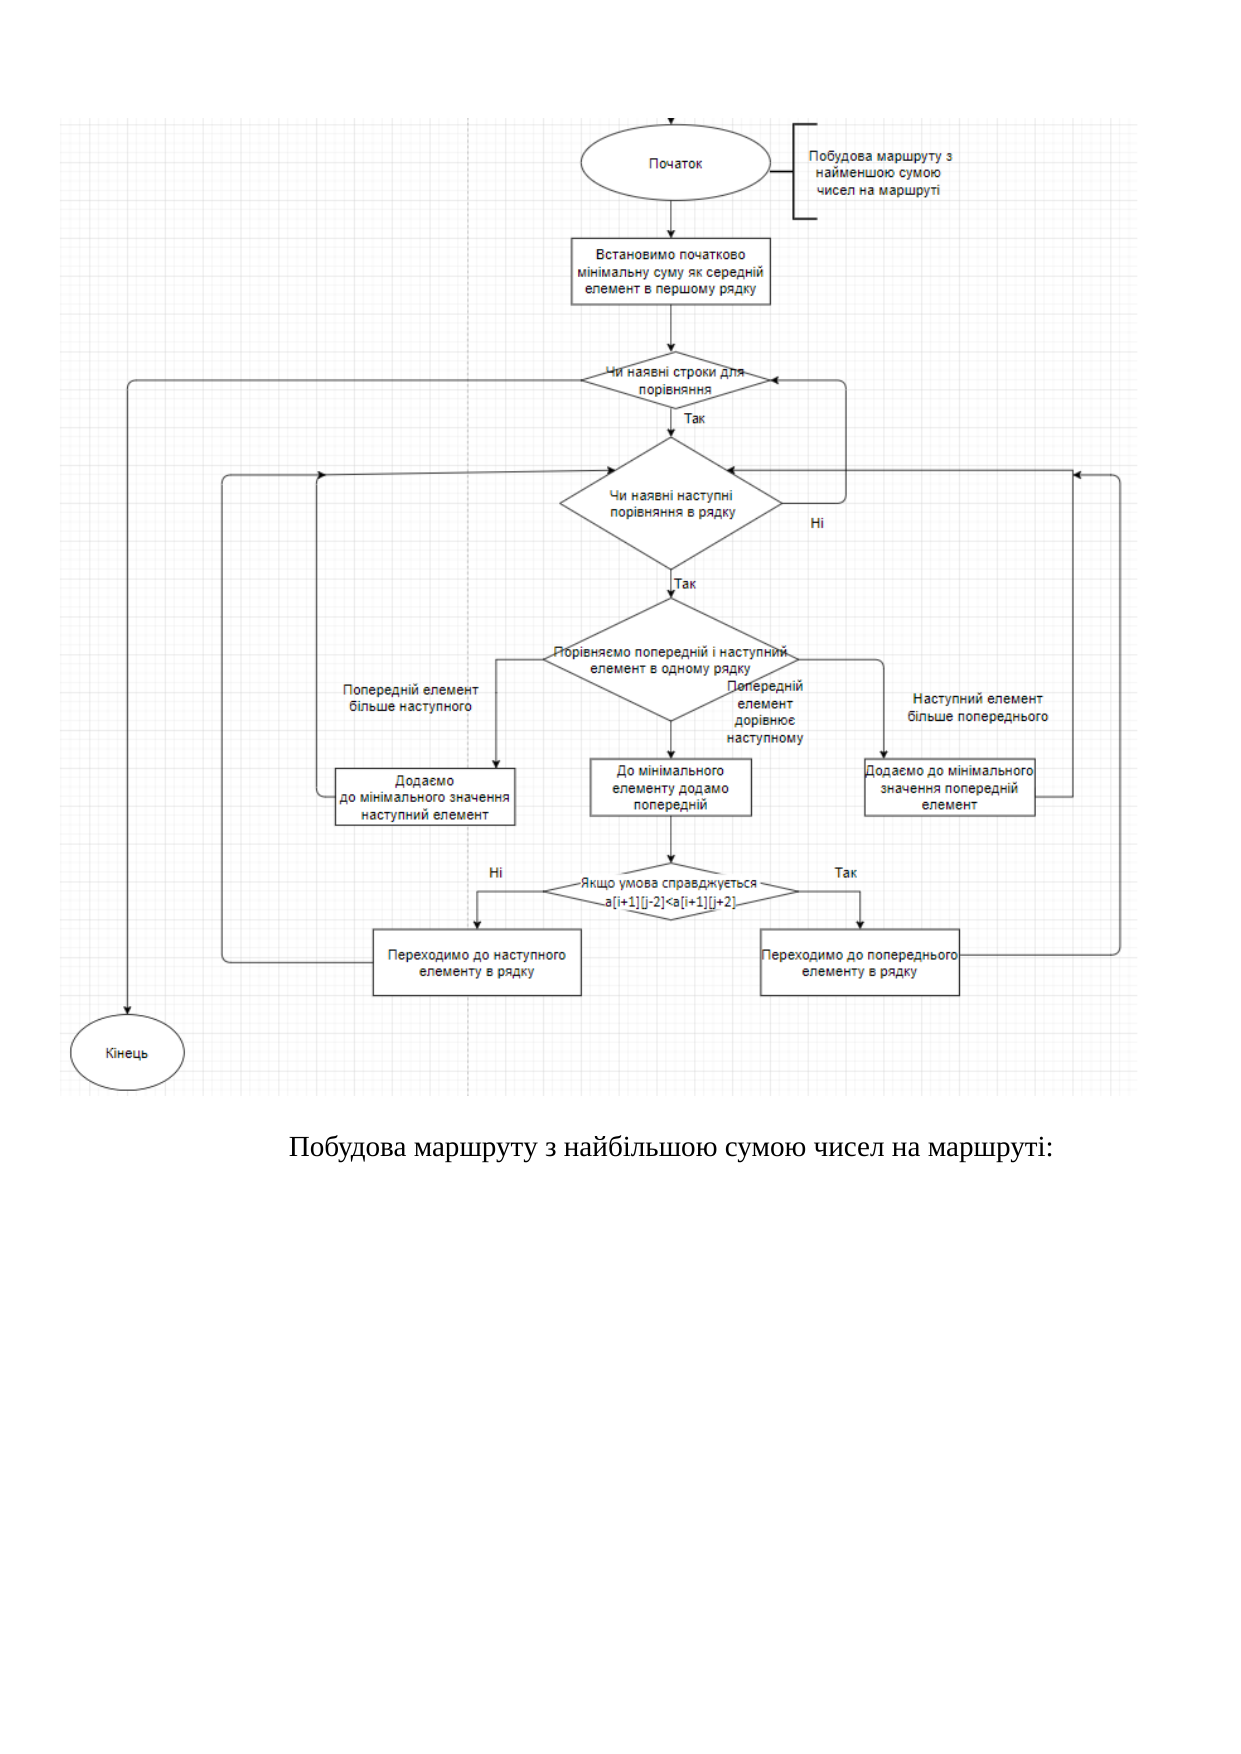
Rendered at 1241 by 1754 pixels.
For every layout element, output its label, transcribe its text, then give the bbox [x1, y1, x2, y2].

list Побудова маршруту з найбільшою сумою чисел на маршруті: [288, 809, 1152, 1162]
picture [59, 118, 1138, 1096]
